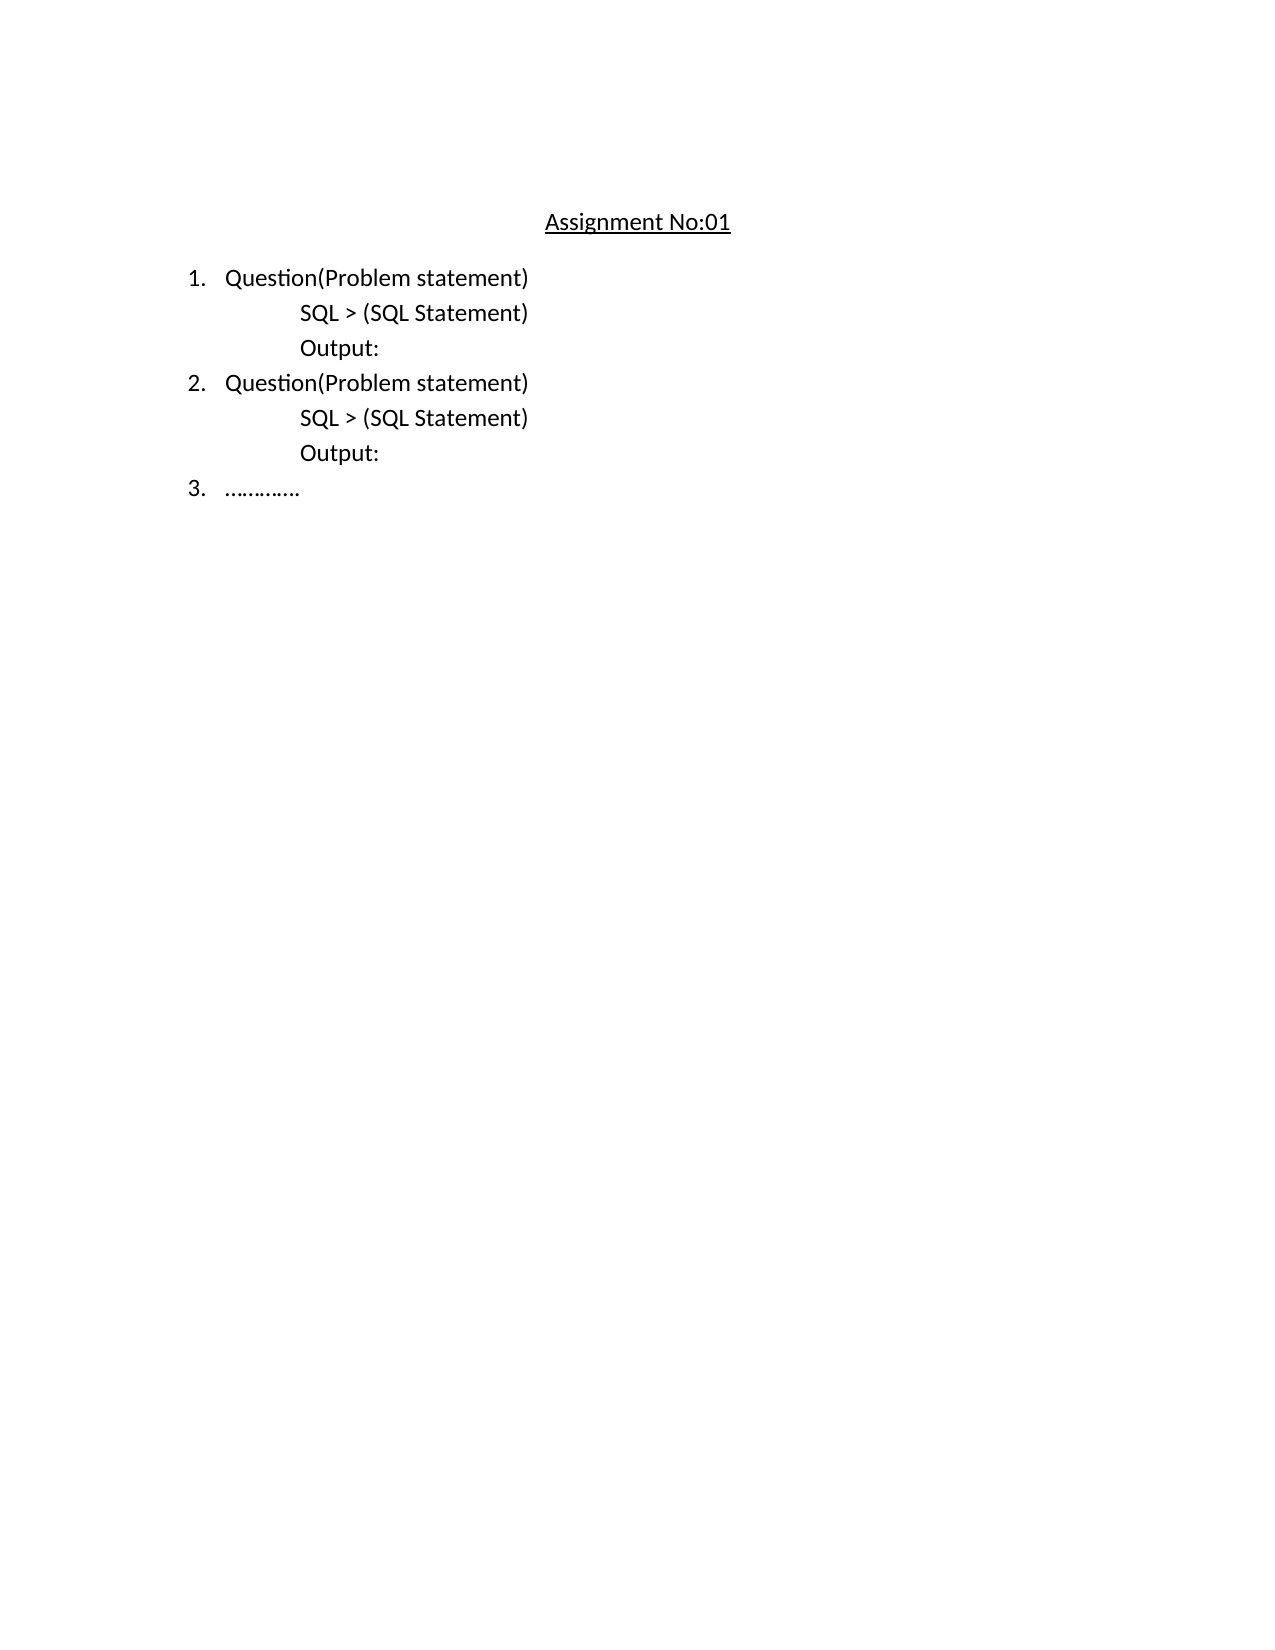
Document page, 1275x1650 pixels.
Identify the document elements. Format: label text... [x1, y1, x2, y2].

list …………. [187, 472, 1125, 502]
list SQL > (SQL Statement) [300, 402, 1125, 432]
list Output: [300, 332, 1125, 362]
list SQL > (SQL Statement) [300, 297, 1125, 327]
list Output: [300, 437, 1125, 467]
text Assignment No:01 [150, 206, 1125, 236]
list Question(Problem statement) [187, 262, 1125, 292]
list Question(Problem statement) [187, 367, 1125, 397]
